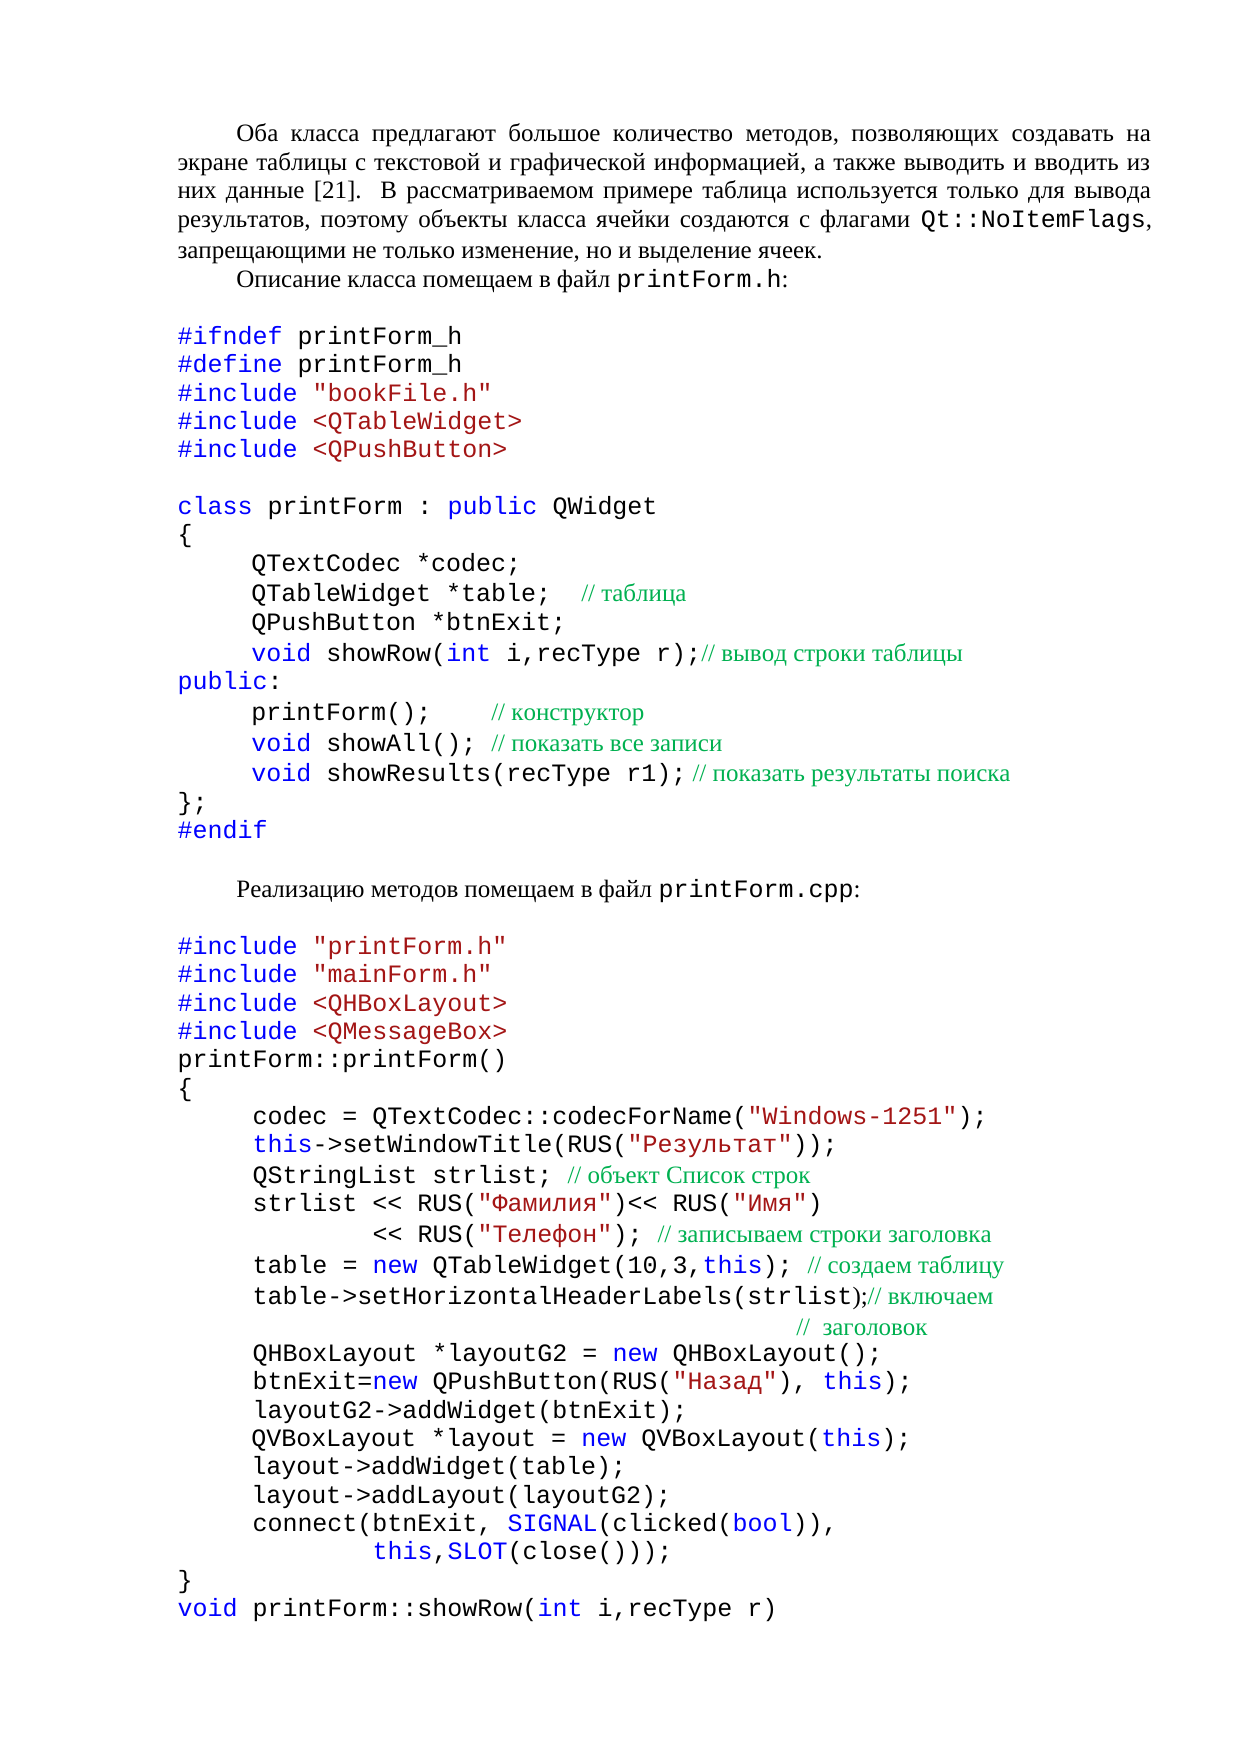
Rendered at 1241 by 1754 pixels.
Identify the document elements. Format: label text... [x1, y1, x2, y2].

text #include <QTableWidget> [177, 408, 1152, 437]
text QHBoxLayout *layoutG2 = new QHBoxLayout(); [177, 1341, 1152, 1369]
text QTextCodec *codec; [177, 550, 1152, 578]
text strlist << RUS("Фамилия")<< RUS("Имя") [177, 1191, 1152, 1219]
text void showResults(recType r1); // показать результаты поиска [177, 758, 1152, 789]
text void showAll(); // показать все записи [177, 728, 1152, 758]
text layout->addLayout(layoutG2); [177, 1482, 1152, 1511]
text printForm(); // конструктор [177, 697, 1152, 728]
text // заголовок [177, 1312, 1152, 1341]
text Оба класса предлагают большое количество методов, позволяющих создавать на экране таблицы с текстовой и графической информацией, а также выводить и вводить из них данные [21]. В рассматриваемом примере таблица используется только для вывода результатов, поэтому объекты класса ячейки создаются с флагами Qt::NoItemFlags, запрещающими не только изменение, но и выделение ячеек. [177, 118, 1152, 264]
text this->setWindowTitle(RUS("Результат")); [177, 1132, 1152, 1160]
text << RUS("Телефон"); // записываем строки заголовка [177, 1219, 1152, 1250]
text }; [177, 789, 1152, 818]
text QPushButton *btnExit; [177, 609, 1152, 638]
text table->setHorizontalHeaderLabels(strlist);// включаем [177, 1281, 1152, 1312]
text #include <QPushButton> [177, 437, 1152, 465]
text QTableWidget *table; // таблица [177, 578, 1152, 609]
text connect(btnExit, SIGNAL(clicked(bool)), [177, 1511, 1152, 1539]
text #ifndef printForm_h [177, 323, 1152, 352]
text void printForm::showRow(int i,recType r) [177, 1596, 1152, 1624]
text void showRow(int i,recType r);// вывод строки таблицы [177, 638, 1152, 668]
text printForm::printForm() [177, 1047, 1152, 1075]
text table = new QTableWidget(10,3,this); // создаем таблицу [177, 1250, 1152, 1281]
text Описание класса помещаем в файл printForm.h: [177, 264, 1152, 295]
text #endif [177, 818, 1152, 846]
text #include <QMessageBox> [177, 1018, 1152, 1047]
text layoutG2->addWidget(btnExit); [177, 1397, 1152, 1426]
text } [177, 1567, 1152, 1596]
text #include "printForm.h" [177, 933, 1152, 962]
text class printForm : public QWidget [177, 493, 1152, 522]
text QVBoxLayout *layout = new QVBoxLayout(this); [177, 1426, 1152, 1454]
text { [177, 522, 1152, 550]
text this,SLOT(close())); [177, 1539, 1152, 1567]
text #define printForm_h [177, 352, 1152, 380]
text #include <QHBoxLayout> [177, 990, 1152, 1018]
text public: [177, 668, 1152, 697]
text QStringList strlist; // объект Список строк [177, 1160, 1152, 1191]
text Реализацию методов помещаем в файл printForm.cpp: [177, 874, 1152, 905]
text layout->addWidget(table); [177, 1454, 1152, 1482]
text #include "mainForm.h" [177, 962, 1152, 990]
text btnExit=new QPushButton(RUS("Назад"), this); [177, 1369, 1152, 1397]
text { [177, 1075, 1152, 1103]
text #include "bookFile.h" [177, 380, 1152, 408]
text codec = QTextCodec::codecForName("Windows-1251"); [177, 1103, 1152, 1132]
